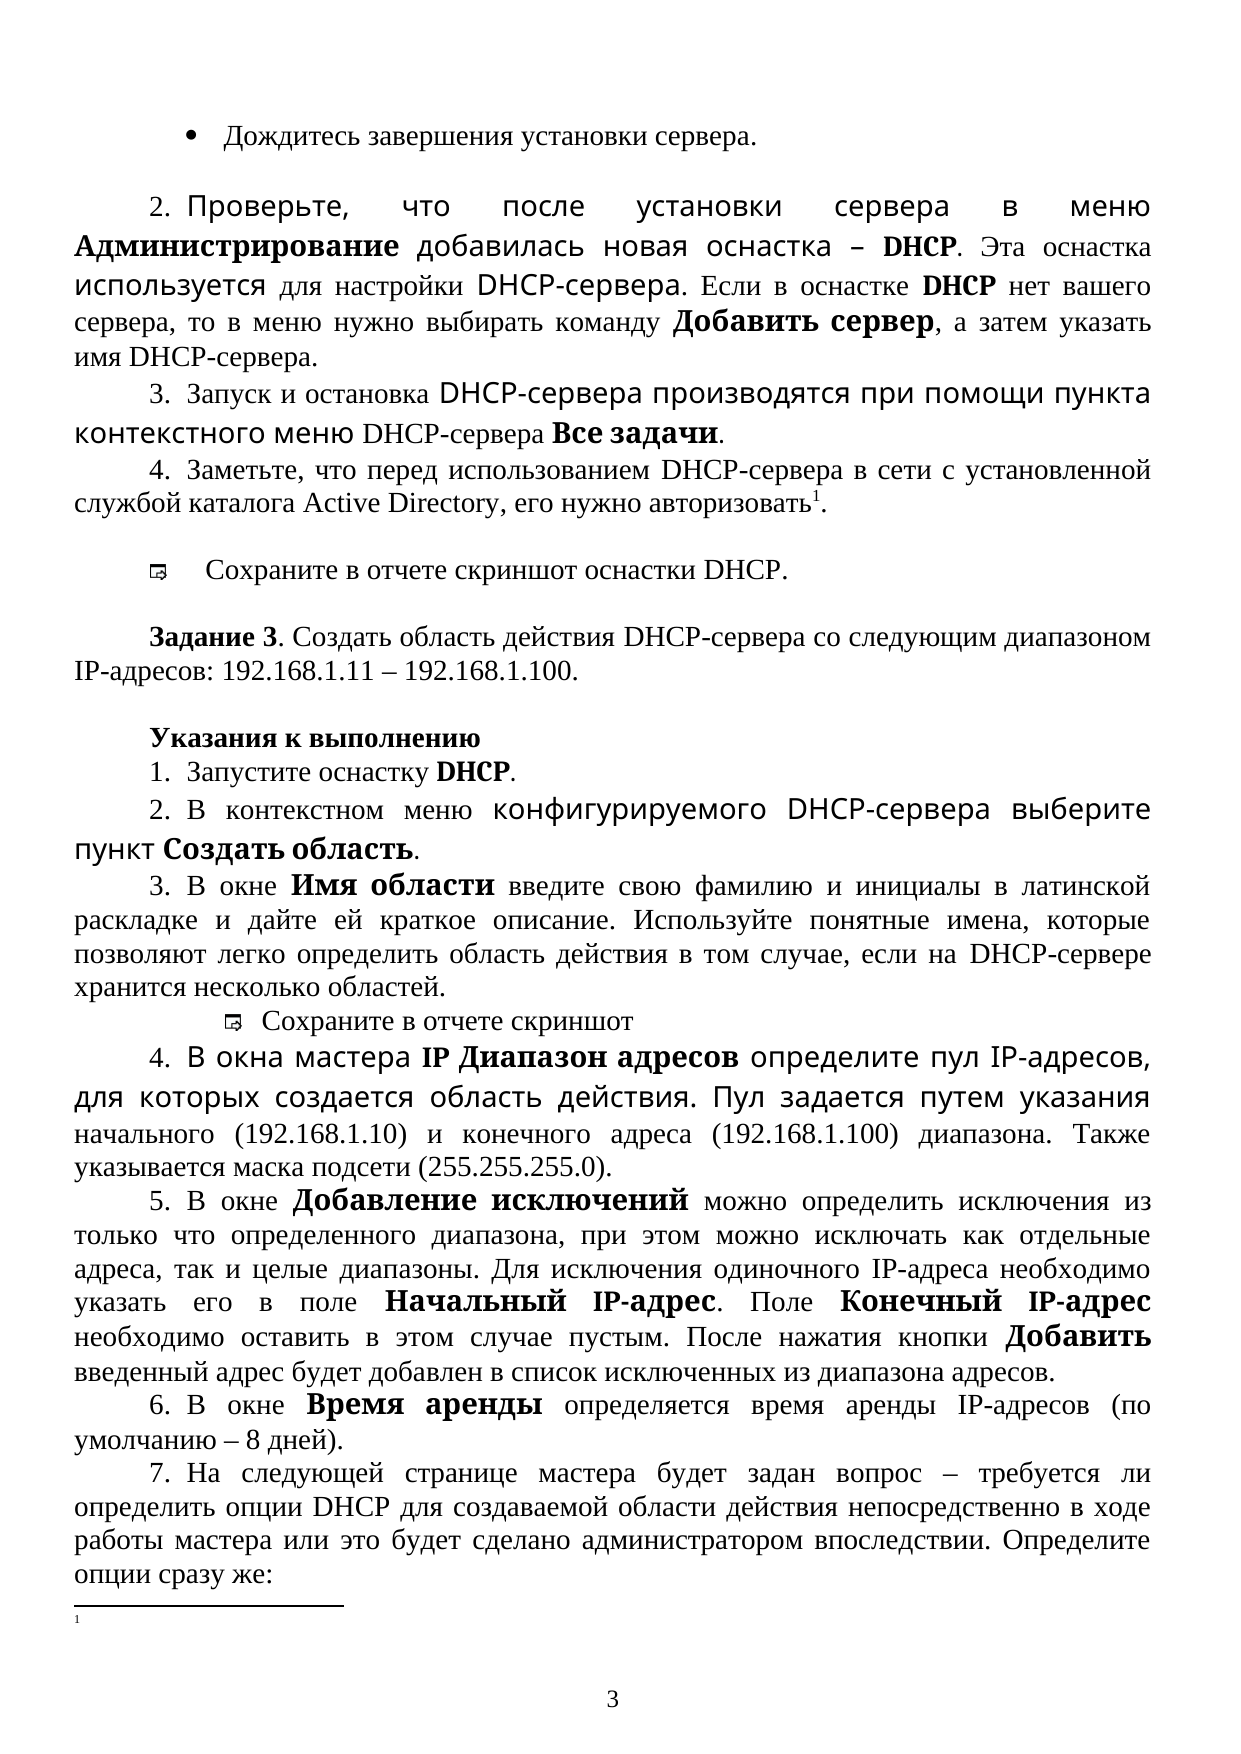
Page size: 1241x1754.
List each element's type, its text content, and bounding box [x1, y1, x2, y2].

list На следующей странице мастера будет задан вопрос – требуется ли определить опции DHCP для создаваемой области действия непосредственно в ходе работы мастера или это будет сделано администратором впоследствии. Определите опции сразу же: [74, 1455, 1152, 1589]
list Запустите оснастку DHCP. [74, 754, 1152, 788]
picture [150, 563, 167, 580]
list В окна мастера IP Диапазон адресов определите пул IP-адресов, для которых создается область действия. Пул задается путем указания начального (192.168.1.10) и конечного адреса (192.168.1.100) диапазона. Также указывается маска подсети (255.255.255.0). [74, 1036, 1152, 1183]
text Задание 3. Создать область действия DHCP-сервера со следующим диапазоном IP-адресов: 192.168.1.11 – 192.168.1.100. [74, 619, 1152, 687]
list Сохраните в отчете скриншот [224, 1003, 1152, 1036]
list Дождитесь завершения установки сервера. [186, 118, 1152, 152]
list Сохраните в отчете скриншот оснастки DHCP. [74, 552, 1152, 586]
list В контекстном меню конфигурируемого DHCP-сервера выберите пункт Создать область. [74, 788, 1152, 868]
list Запуск и остановка DHCP-сервера производятся при помощи пункта контекстного меню DHCP-сервера Все задачи. [74, 372, 1152, 452]
list В окне Имя области введите свою фамилию и инициалы в латинской раскладке и дайте ей краткое описание. Используйте понятные имена, которые позволяют легко определить область действия в том случае, если на DHCP-сервере хранится несколько областей. [74, 868, 1152, 1003]
list Заметьте, что перед использованием DHCP-сервера в сети с установленной службой каталога Active Directory, его нужно авторизовать. [74, 452, 1152, 519]
picture [225, 1013, 242, 1031]
list В окне Добавление исключений можно определить исключения из только что определенного диапазона, при этом можно исключать как отдельные адреса, так и целые диапазоны. Для исключения одиночного IP-адреса необходимо указать его в поле Начальный IP-адрес. Поле Конечный IP-адрес необходимо оставить в этом случае пустым. После нажатия кнопки Добавить введенный адрес будет добавлен в список исключенных из диапазона адресов. [74, 1183, 1152, 1387]
list В окне Время аренды определяется время аренды IP-адресов (по умолчанию – 8 дней). [74, 1387, 1152, 1455]
list Проверьте, что после установки сервера в меню Администрирование добавилась новая оснастка – DHCP. Эта оснастка используется для настройки DHCP-сервера. Если в оснастке DHCP нет вашего сервера, то в меню нужно выбирать команду Добавить сервер, а затем указать имя DHCP-сервера. [74, 185, 1152, 372]
text Указания к выполнению [74, 720, 1152, 754]
